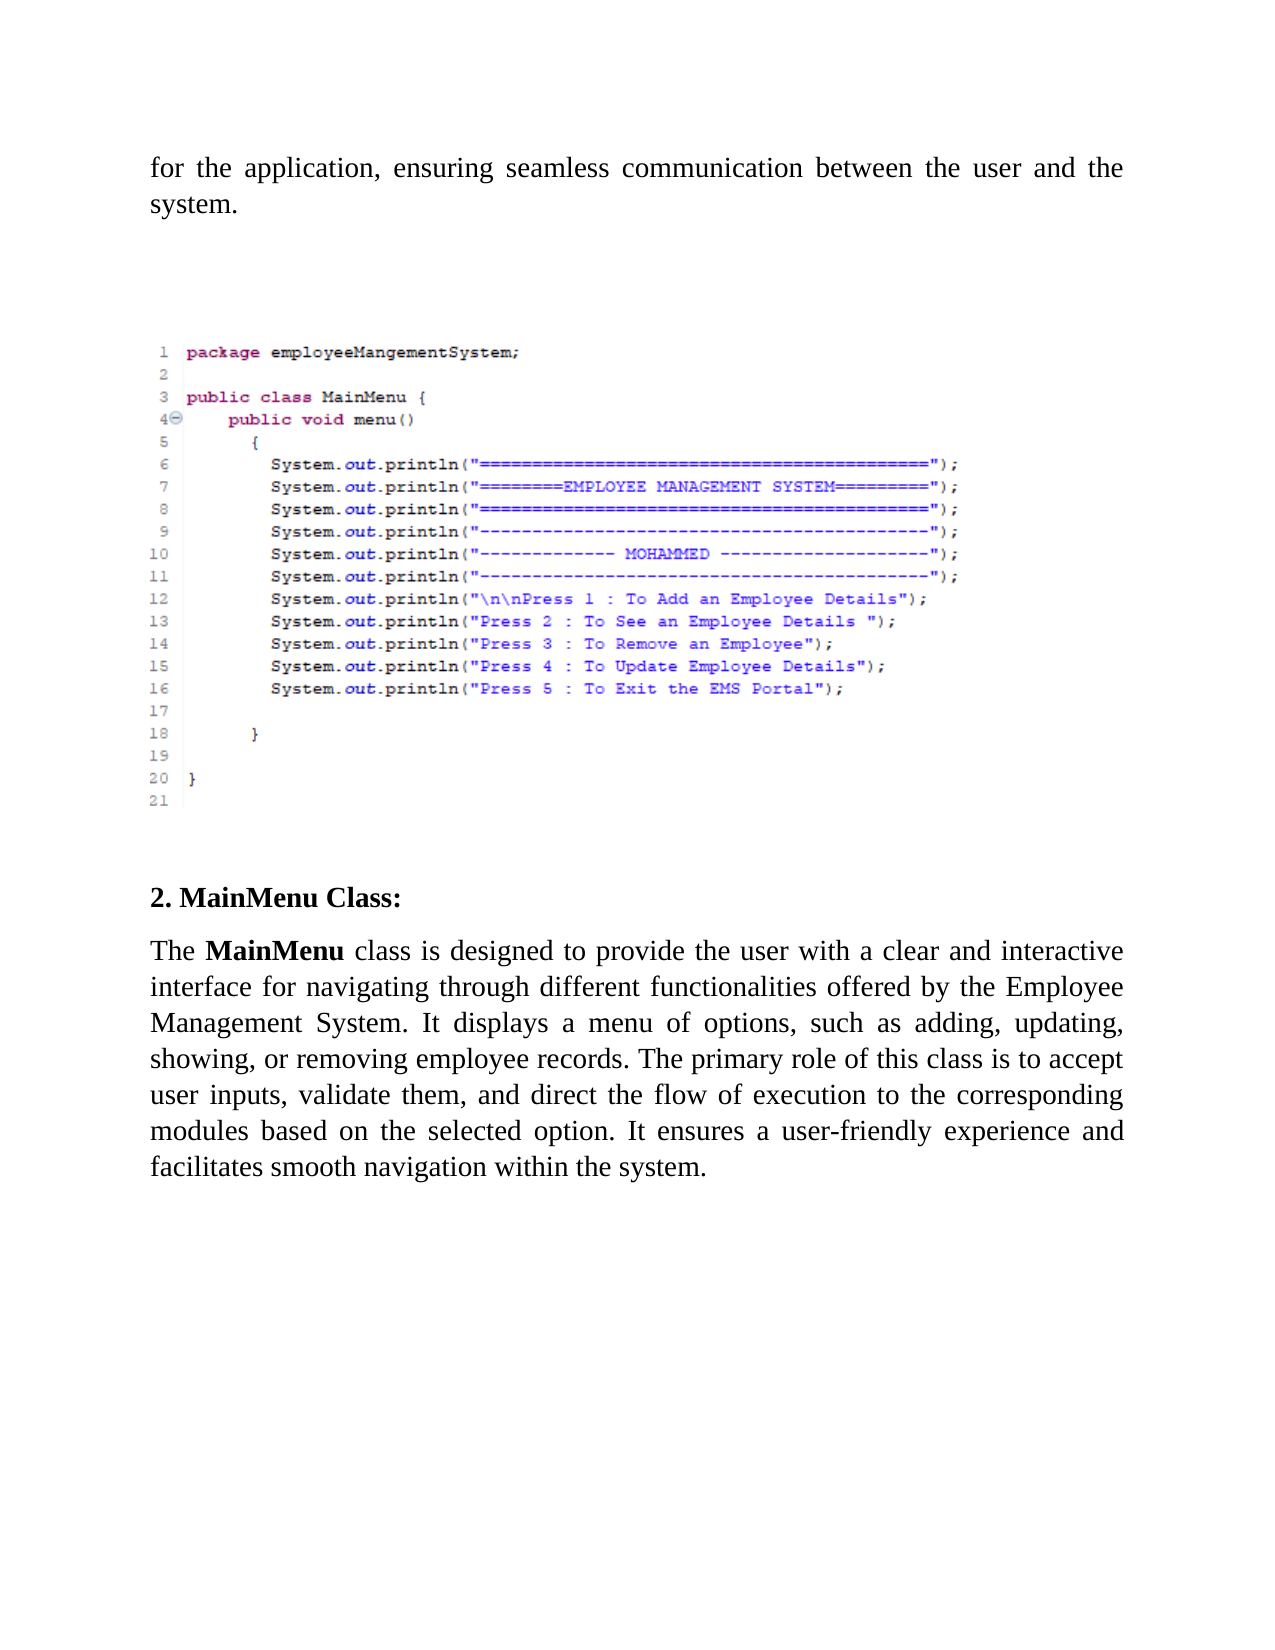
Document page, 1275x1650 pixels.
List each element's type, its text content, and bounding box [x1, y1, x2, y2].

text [150, 150, 1125, 220]
picture [150, 344, 1125, 809]
text 2. MainMenu Class: [150, 880, 1125, 913]
text The MainMenu class is designed to provide the user with a clear and interactive interface for navigating through different functionalities offered by the Employee Management System. It displays a menu of options, such as adding, updating, showing, or removing employee records. The primary role of this class is to accept user inputs, validate them, and direct the flow of execution to the corresponding modules based on the selected option. It ensures a user-friendly experience and facilitates smooth navigation within the system. [150, 933, 1125, 1183]
